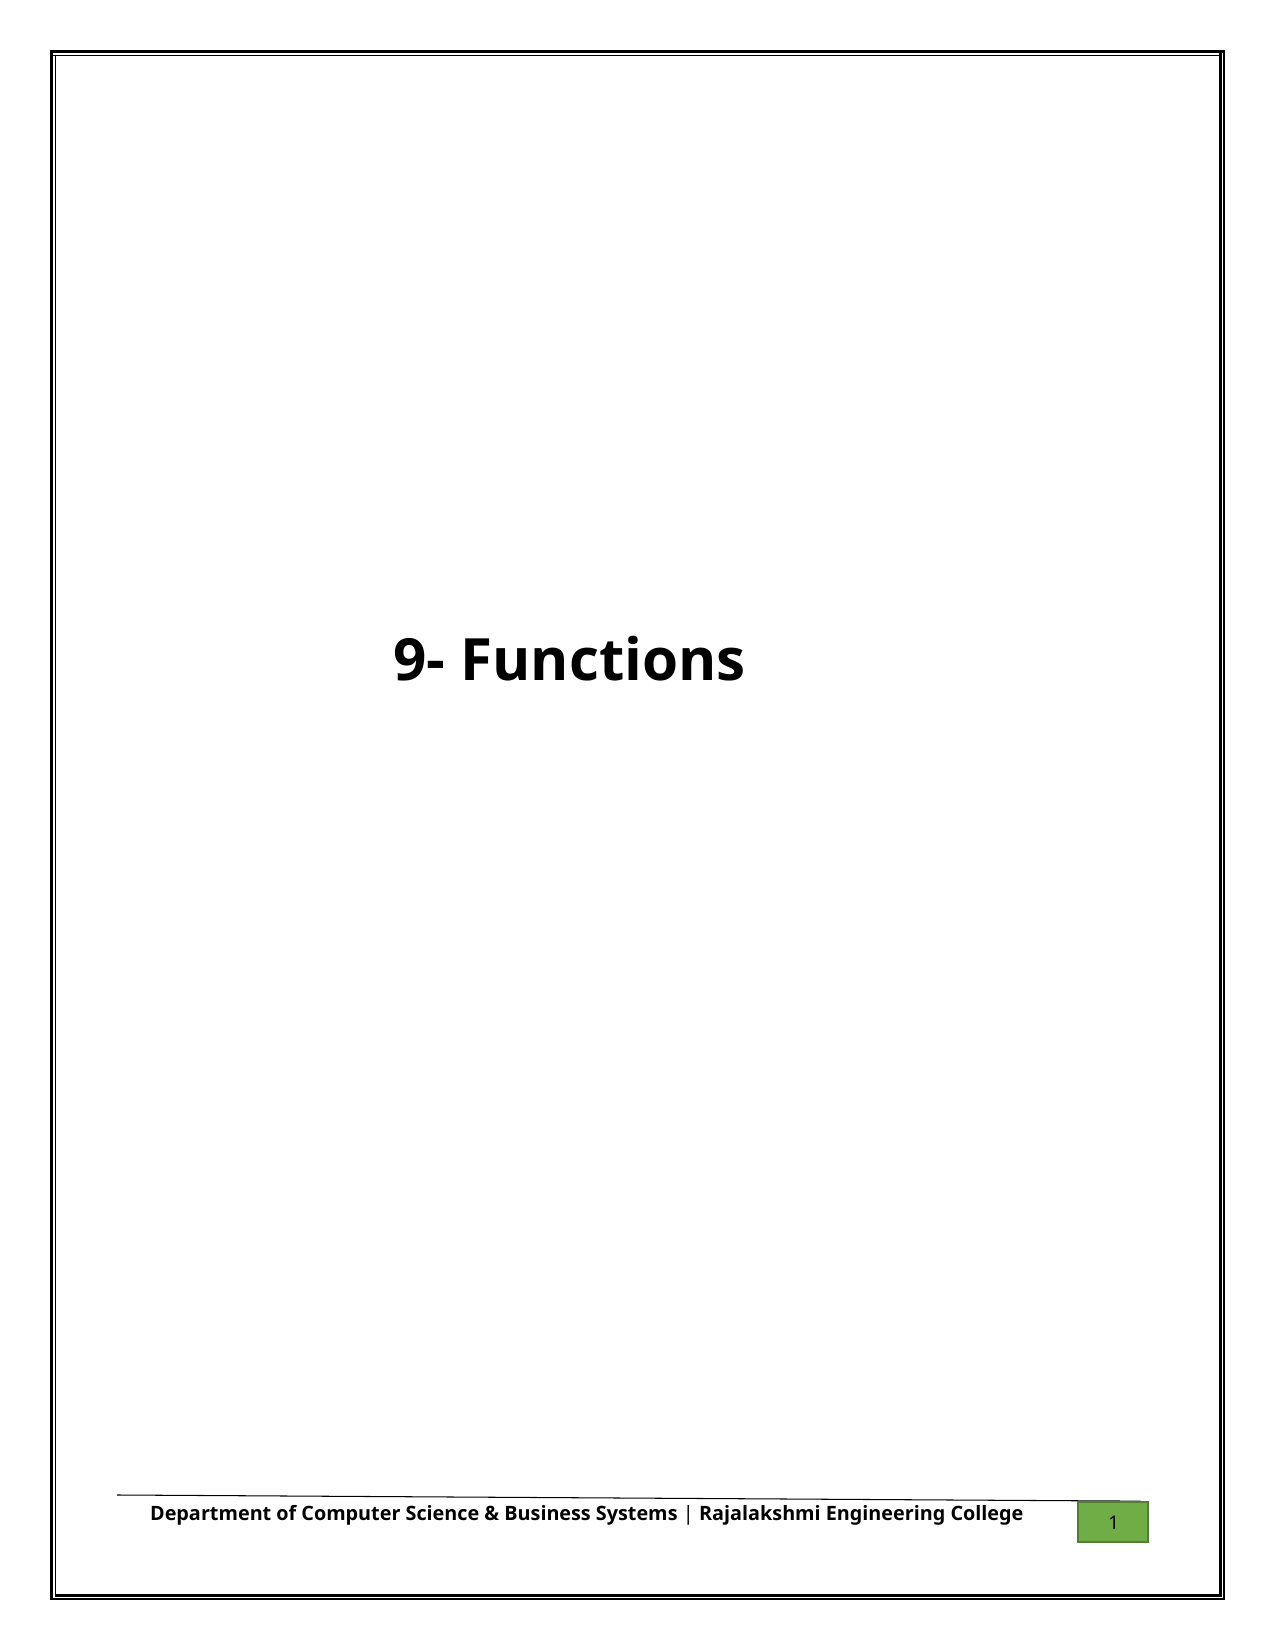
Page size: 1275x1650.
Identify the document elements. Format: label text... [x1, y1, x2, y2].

text 9- Functions [150, 618, 1125, 697]
